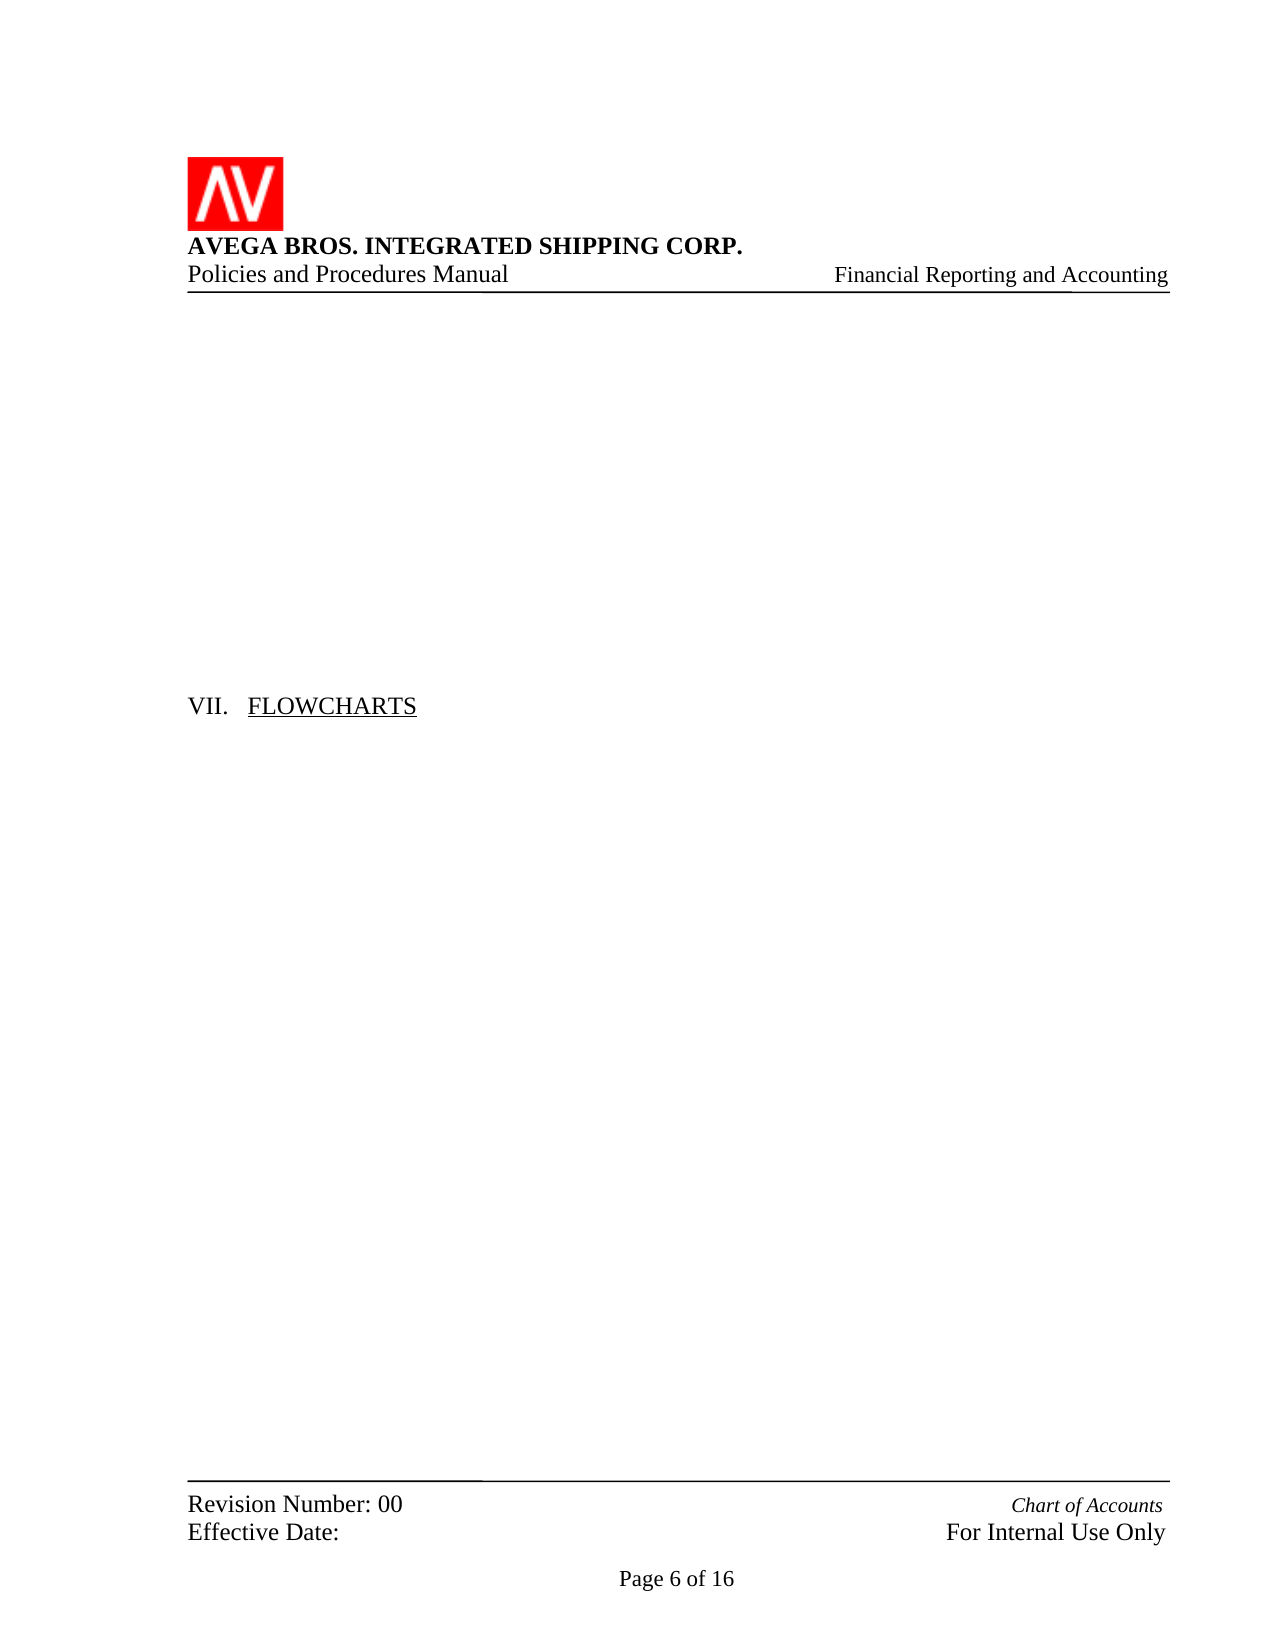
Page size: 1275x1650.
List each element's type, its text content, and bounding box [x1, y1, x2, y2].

list FLOWCHARTS [187, 691, 1172, 719]
picture [187, 157, 284, 231]
